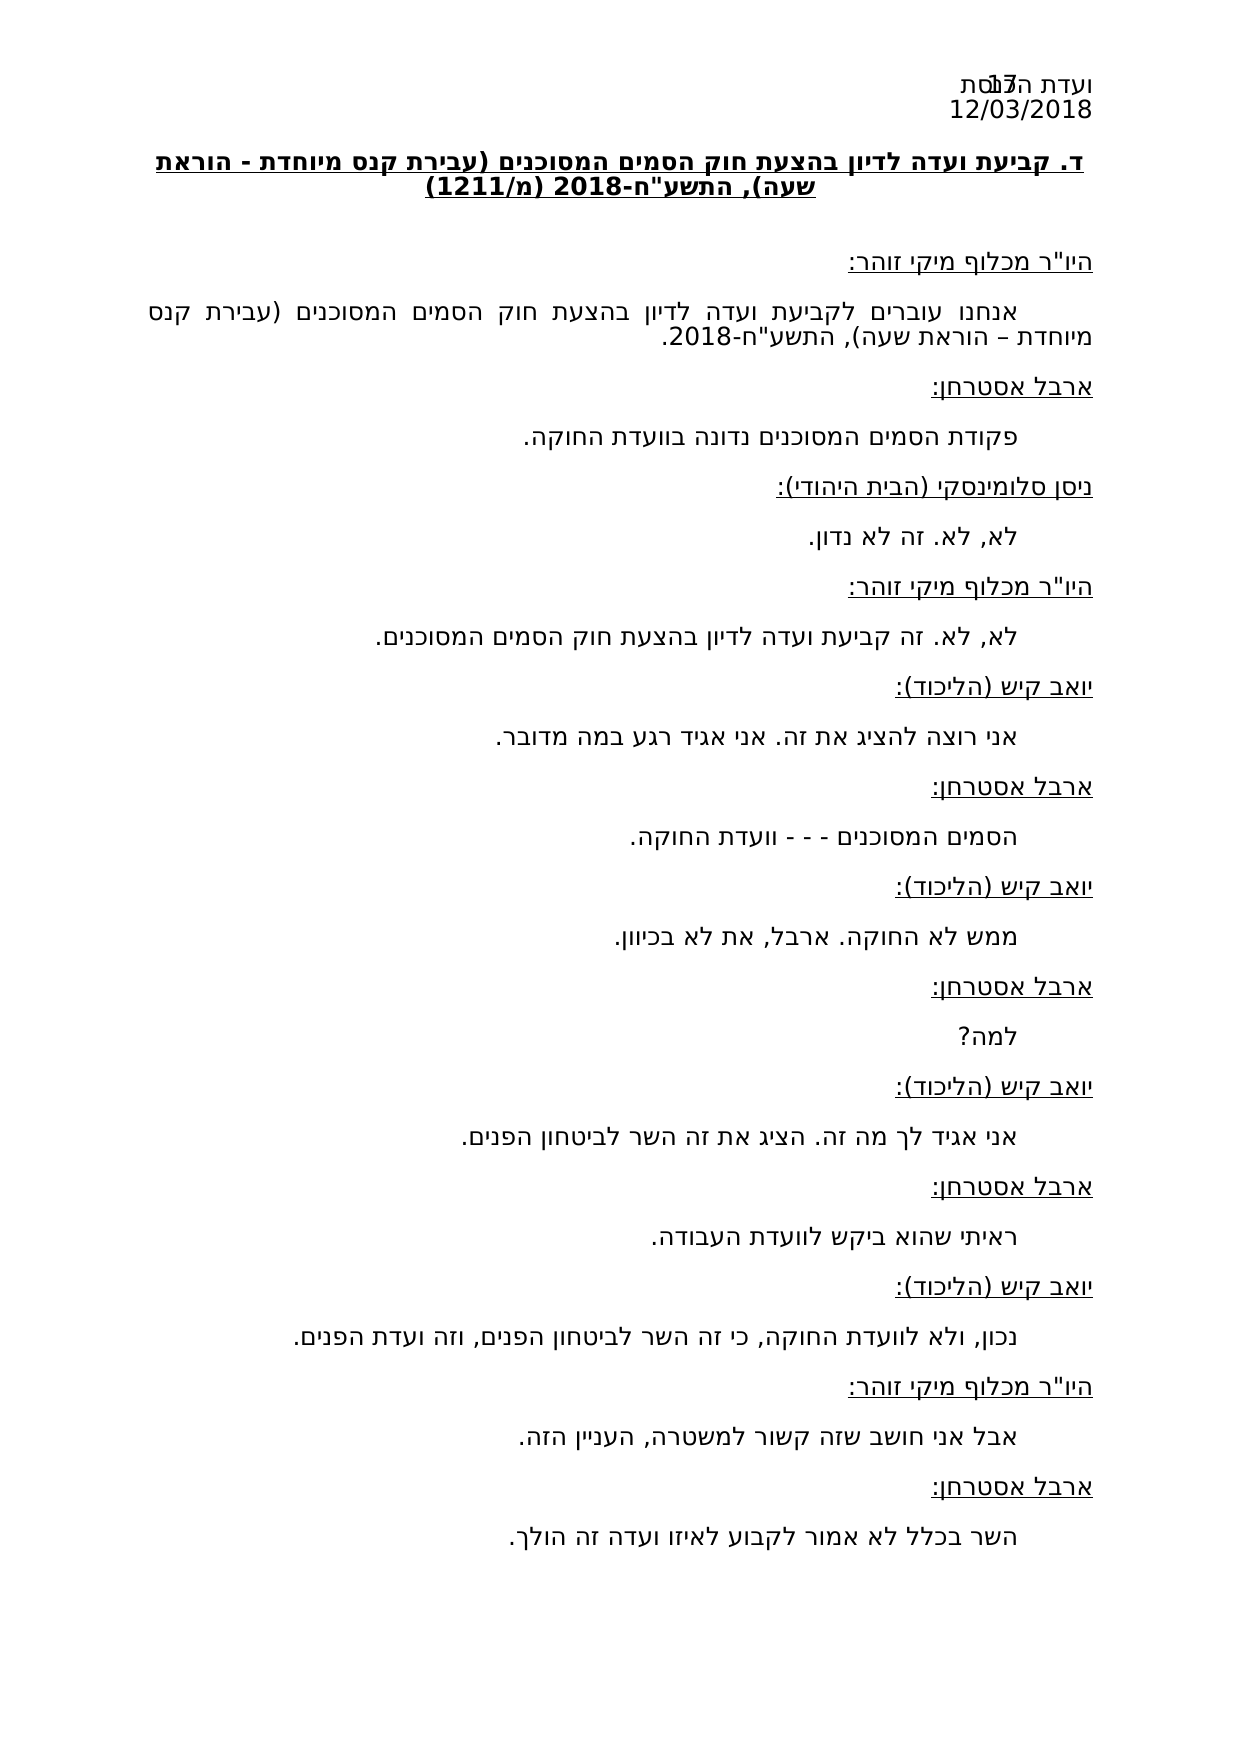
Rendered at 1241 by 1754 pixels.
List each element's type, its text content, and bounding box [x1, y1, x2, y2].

text יואב קיש (הליכוד): [147, 1275, 1093, 1300]
text ארבל אסטרחן: [147, 1475, 1093, 1500]
text אני רוצה להציג את זה. אני אגיד רגע במה מדובר. [147, 725, 1093, 750]
text אנחנו עוברים לקביעת ועדה לדיון בהצעת חוק הסמים המסוכנים (עבירת קנס מיוחדת – הוראת שעה), התשע"ח-2018. [147, 300, 1093, 350]
text פקודת הסמים המסוכנים נדונה בוועדת החוקה. [147, 425, 1093, 450]
text לא, לא. זה קביעת ועדה לדיון בהצעת חוק הסמים המסוכנים. [147, 625, 1093, 650]
text ארבל אסטרחן: [147, 975, 1093, 1000]
text יואב קיש (הליכוד): [147, 675, 1093, 700]
text היו"ר מכלוף מיקי זוהר: [147, 575, 1093, 600]
text ארבל אסטרחן: [147, 375, 1093, 400]
text היו"ר מכלוף מיקי זוהר: [147, 250, 1093, 275]
text יואב קיש (הליכוד): [147, 1075, 1093, 1100]
text ממש לא החוקה. ארבל, את לא בכיוון. [147, 925, 1093, 950]
text היו"ר מכלוף מיקי זוהר: [147, 1375, 1093, 1400]
text ד. קביעת ועדה לדיון בהצעת חוק הסמים המסוכנים (עבירת קנס מיוחדת - הוראת שעה), התשע"ח-2018 (מ/1211) [147, 150, 1093, 200]
text ראיתי שהוא ביקש לוועדת העבודה. [147, 1225, 1093, 1250]
text ארבל אסטרחן: [147, 1175, 1093, 1200]
text ניסן סלומינסקי (הבית היהודי): [147, 475, 1093, 500]
text יואב קיש (הליכוד): [147, 875, 1093, 900]
text אבל אני חושב שזה קשור למשטרה, העניין הזה. [147, 1425, 1093, 1450]
text הסמים המסוכנים - - - וועדת החוקה. [147, 825, 1093, 850]
text למה? [147, 1025, 1093, 1050]
text לא, לא. זה לא נדון. [147, 525, 1093, 550]
text ארבל אסטרחן: [147, 775, 1093, 800]
text נכון, ולא לוועדת החוקה, כי זה השר לביטחון הפנים, וזה ועדת הפנים. [147, 1325, 1093, 1350]
text השר בכלל לא אמור לקבוע לאיזו ועדה זה הולך. [147, 1525, 1093, 1550]
text אני אגיד לך מה זה. הציג את זה השר לביטחון הפנים. [147, 1125, 1093, 1150]
